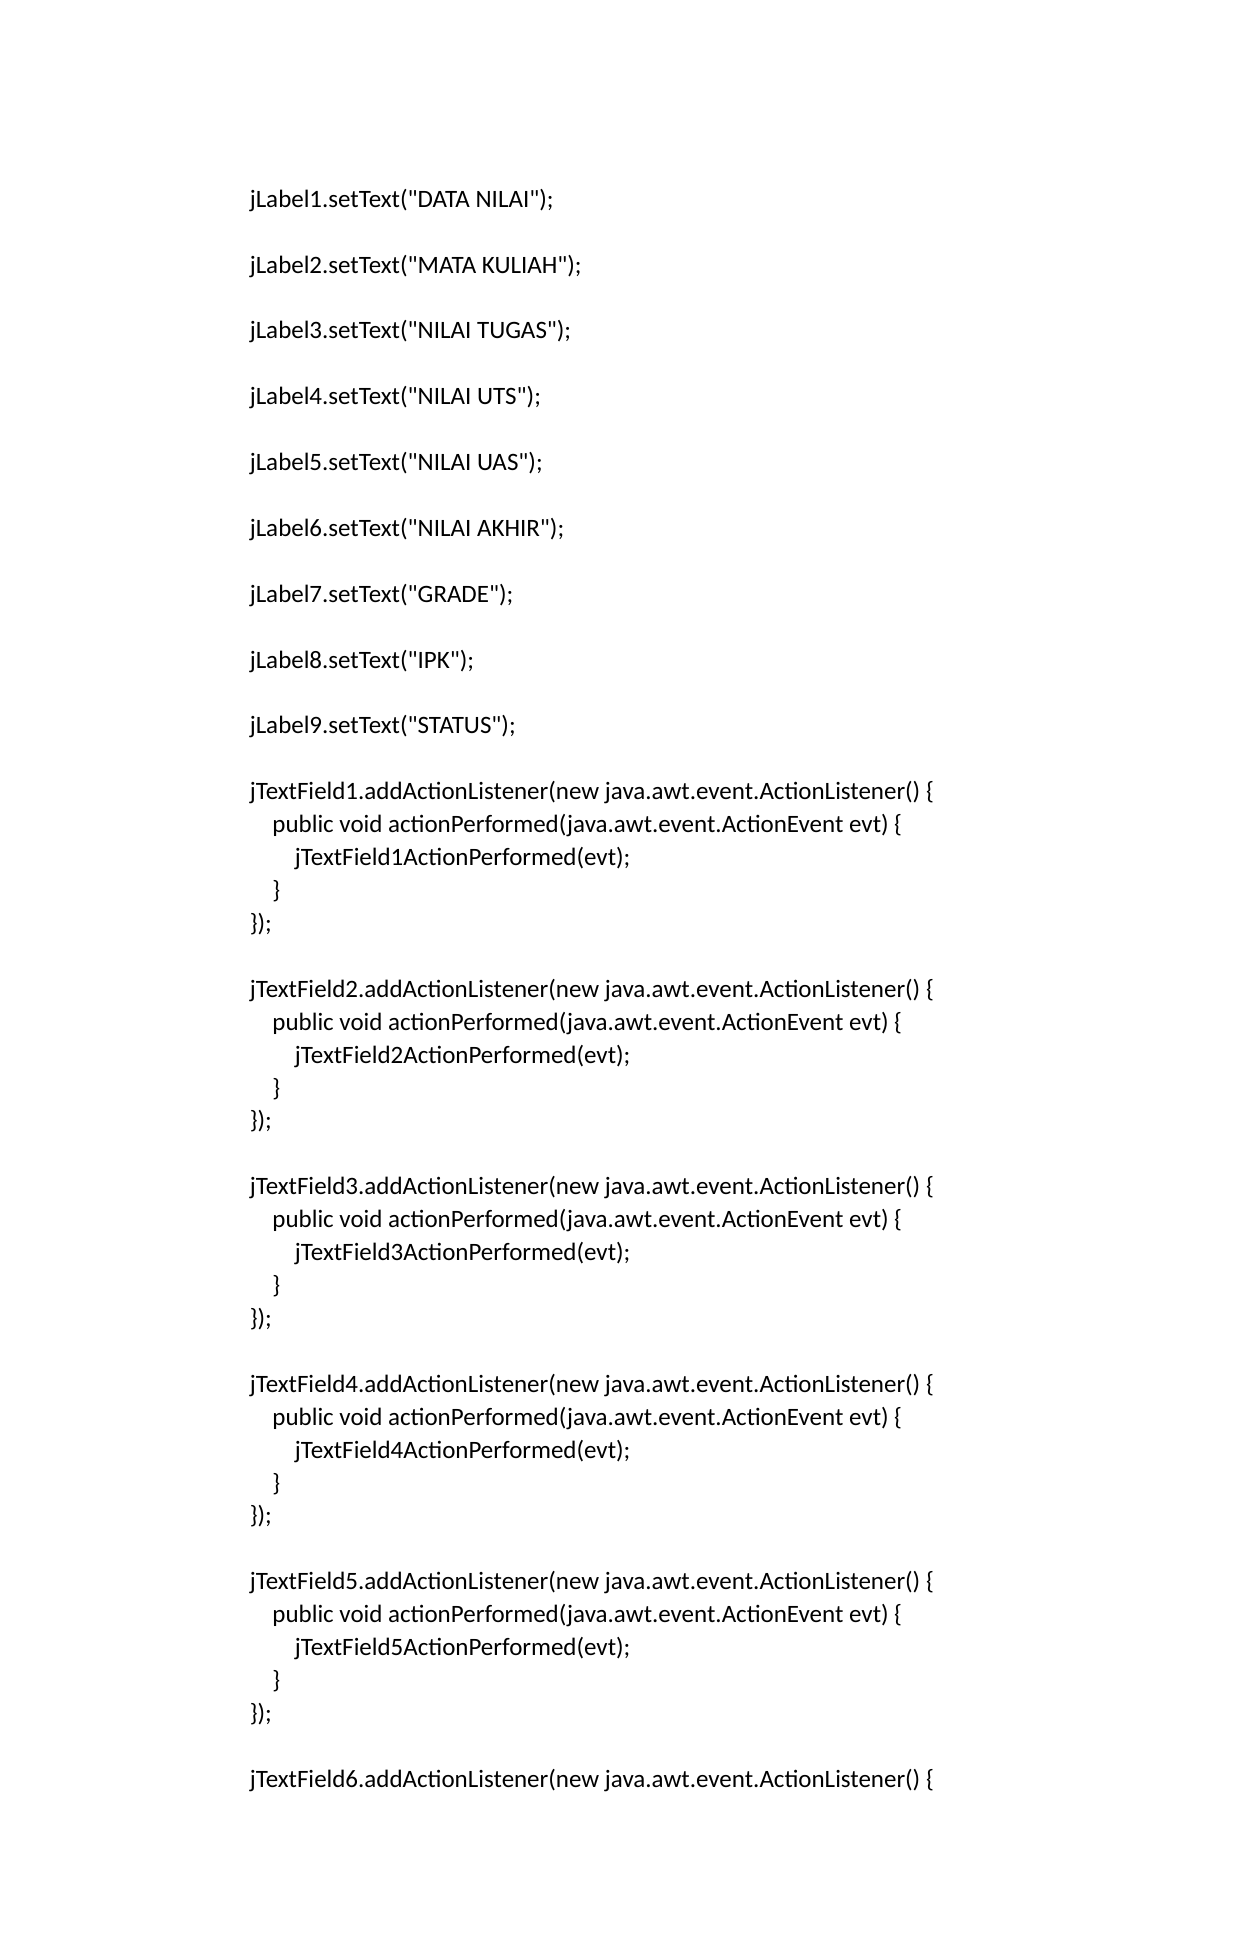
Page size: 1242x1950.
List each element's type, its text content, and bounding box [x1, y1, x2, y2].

list jTextField3ActionPerformed(evt); [204, 1236, 1051, 1267]
list } [204, 874, 1051, 905]
list jLabel5.setText("NILAI UAS"); [204, 446, 1051, 477]
list }); [204, 1302, 1051, 1333]
list jTextField1.addActionListener(new java.awt.event.ActionListener() { [204, 775, 1051, 806]
list } [204, 1072, 1051, 1102]
list jTextField3.addActionListener(new java.awt.event.ActionListener() { [204, 1170, 1051, 1201]
list }); [204, 1499, 1051, 1530]
list jTextField4.addActionListener(new java.awt.event.ActionListener() { [204, 1368, 1051, 1398]
list }); [204, 1697, 1051, 1728]
list jLabel2.setText("MATA KULIAH"); [204, 249, 1051, 279]
list jTextField2.addActionListener(new java.awt.event.ActionListener() { [204, 973, 1051, 1003]
list jTextField5.addActionListener(new java.awt.event.ActionListener() { [204, 1565, 1051, 1596]
list jTextField2ActionPerformed(evt); [204, 1039, 1051, 1069]
list jTextField6.addActionListener(new java.awt.event.ActionListener() { [204, 1763, 1051, 1793]
list } [204, 1664, 1051, 1695]
list jTextField5ActionPerformed(evt); [204, 1631, 1051, 1662]
list public void actionPerformed(java.awt.event.ActionEvent evt) { [204, 808, 1051, 839]
list jLabel3.setText("NILAI TUGAS"); [204, 314, 1051, 345]
list jTextField4ActionPerformed(evt); [204, 1434, 1051, 1464]
list jLabel1.setText("DATA NILAI"); [204, 183, 1051, 213]
list } [204, 1467, 1051, 1497]
list jLabel7.setText("GRADE"); [204, 578, 1051, 608]
list jTextField1ActionPerformed(evt); [204, 841, 1051, 872]
list public void actionPerformed(java.awt.event.ActionEvent evt) { [204, 1203, 1051, 1234]
list jLabel6.setText("NILAI AKHIR"); [204, 512, 1051, 543]
list }); [204, 907, 1051, 938]
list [204, 1598, 1051, 1629]
list jLabel8.setText("IPK"); [204, 644, 1051, 674]
list public void actionPerformed(java.awt.event.ActionEvent evt) { [204, 1006, 1051, 1036]
list jLabel9.setText("STATUS"); [204, 709, 1051, 740]
list public void actionPerformed(java.awt.event.ActionEvent evt) { [204, 1401, 1051, 1431]
list jLabel4.setText("NILAI UTS"); [204, 380, 1051, 411]
list } [204, 1269, 1051, 1300]
list }); [204, 1104, 1051, 1135]
